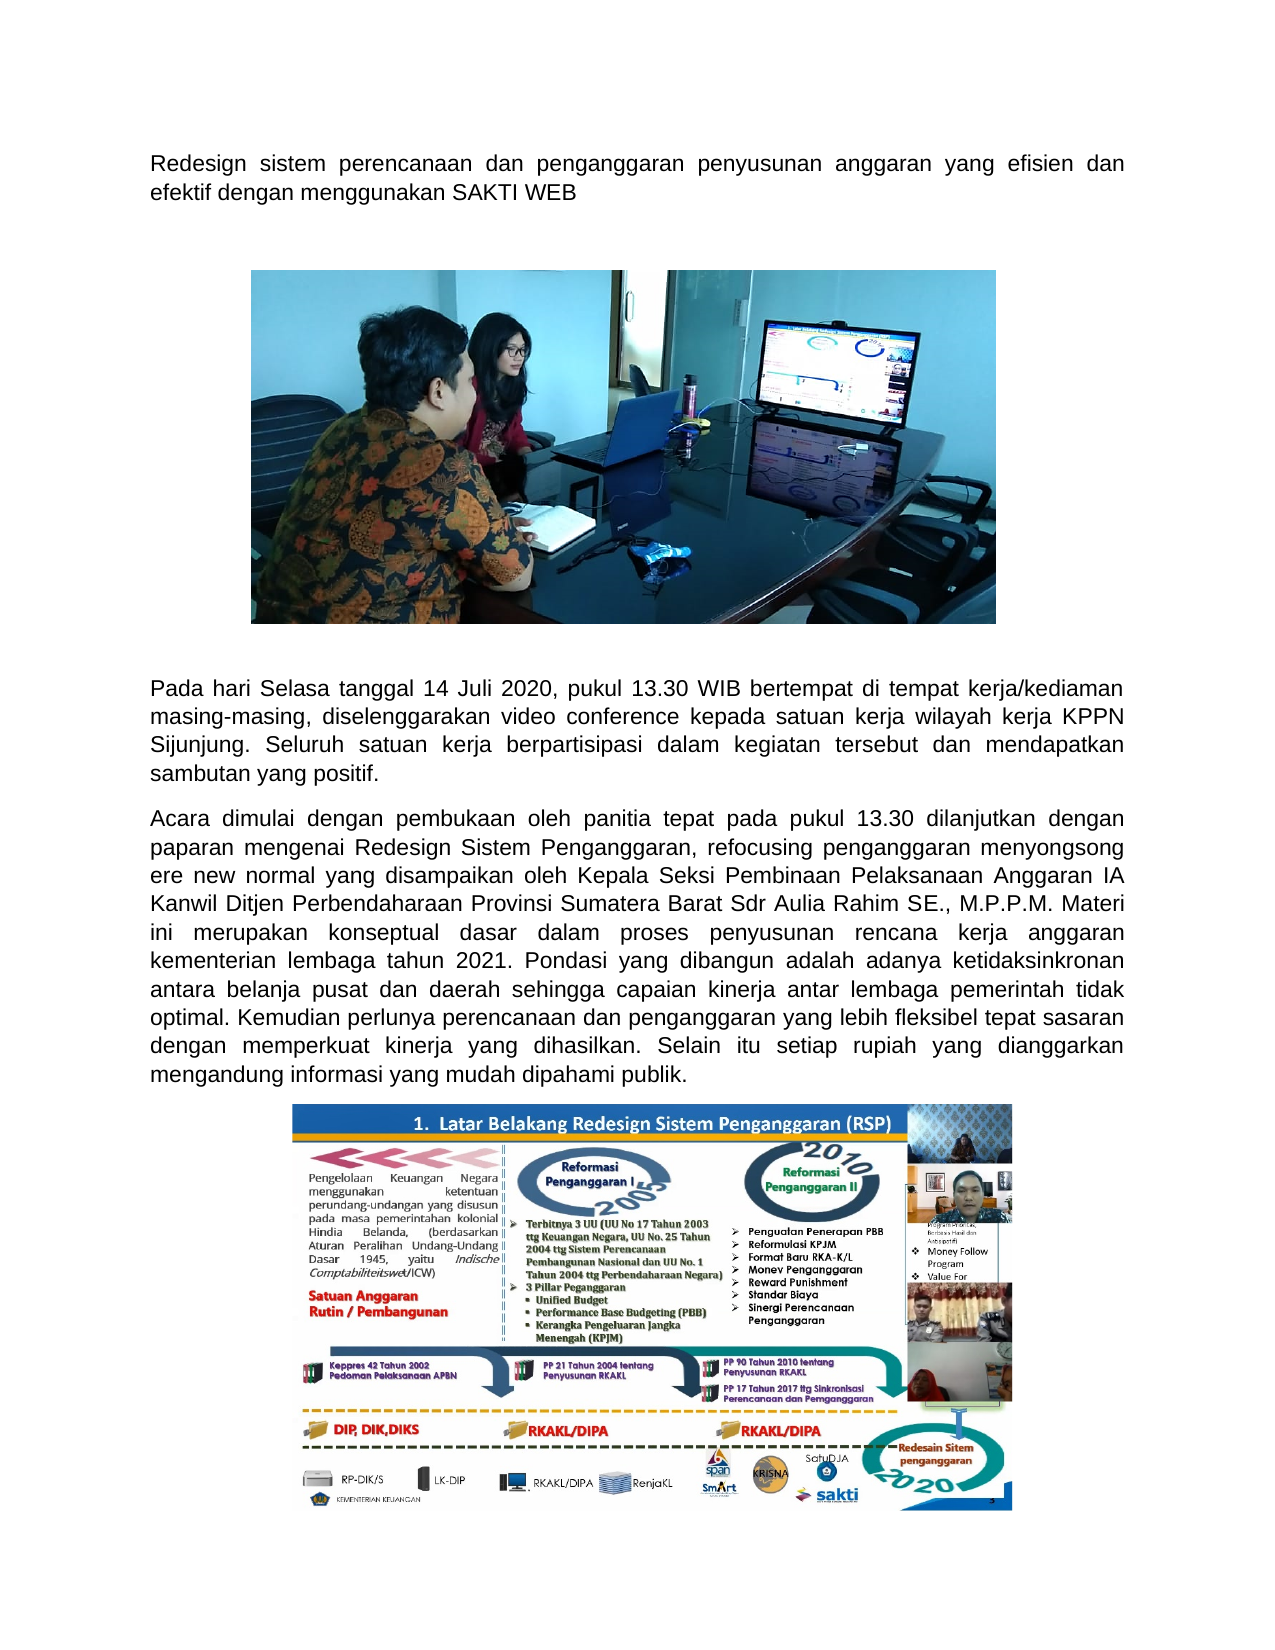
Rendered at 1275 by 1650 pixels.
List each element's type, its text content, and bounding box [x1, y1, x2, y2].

text Pada hari Selasa tanggal 14 Juli 2020, pukul 13.30 WIB bertempat di tempat kerja/kediaman masing-masing, diselenggarakan video conference kepada satuan kerja wilayah kerja KPPN Sijunjung. Seluruh satuan kerja berpartisipasi dalam kegiatan tersebut dan mendapatkan sambutan yang positif. [150, 674, 1125, 786]
text Redesign sistem perencanaan dan penganggaran penyusunan anggaran yang efisien dan efektif dengan menggunakan SAKTI WEB [150, 150, 1125, 205]
text Acara dimulai dengan pembukaan oleh panitia tepat pada pukul 13.30 dilanjutkan dengan paparan mengenai Redesign Sistem Penganggaran, refocusing penganggaran menyongsong ere new normal yang disampaikan oleh Kepala Seksi Pembinaan Pelaksanaan Anggaran IA Kanwil Ditjen Perbendaharaan Provinsi Sumatera Barat Sdr Aulia Rahim SE., M.P.P.M. Materi ini merupakan konseptual dasar dalam proses penyusunan rencana kerja anggaran kementerian lembaga tahun 2021. Pondasi yang dibangun adalah adanya ketidaksinkronan antara belanja pusat dan daerah sehingga capaian kinerja antar lembaga pemerintah tidak optimal. Kemudian perlunya perencanaan dan penganggaran yang lebih fleksibel tepat sasaran dengan memperkuat kinerja yang dihasilkan. Selain itu setiap rupiah yang dianggarkan mengandung informasi yang mudah dipahami publik. [150, 805, 1125, 1087]
picture [251, 270, 996, 624]
picture [292, 1104, 1013, 1511]
